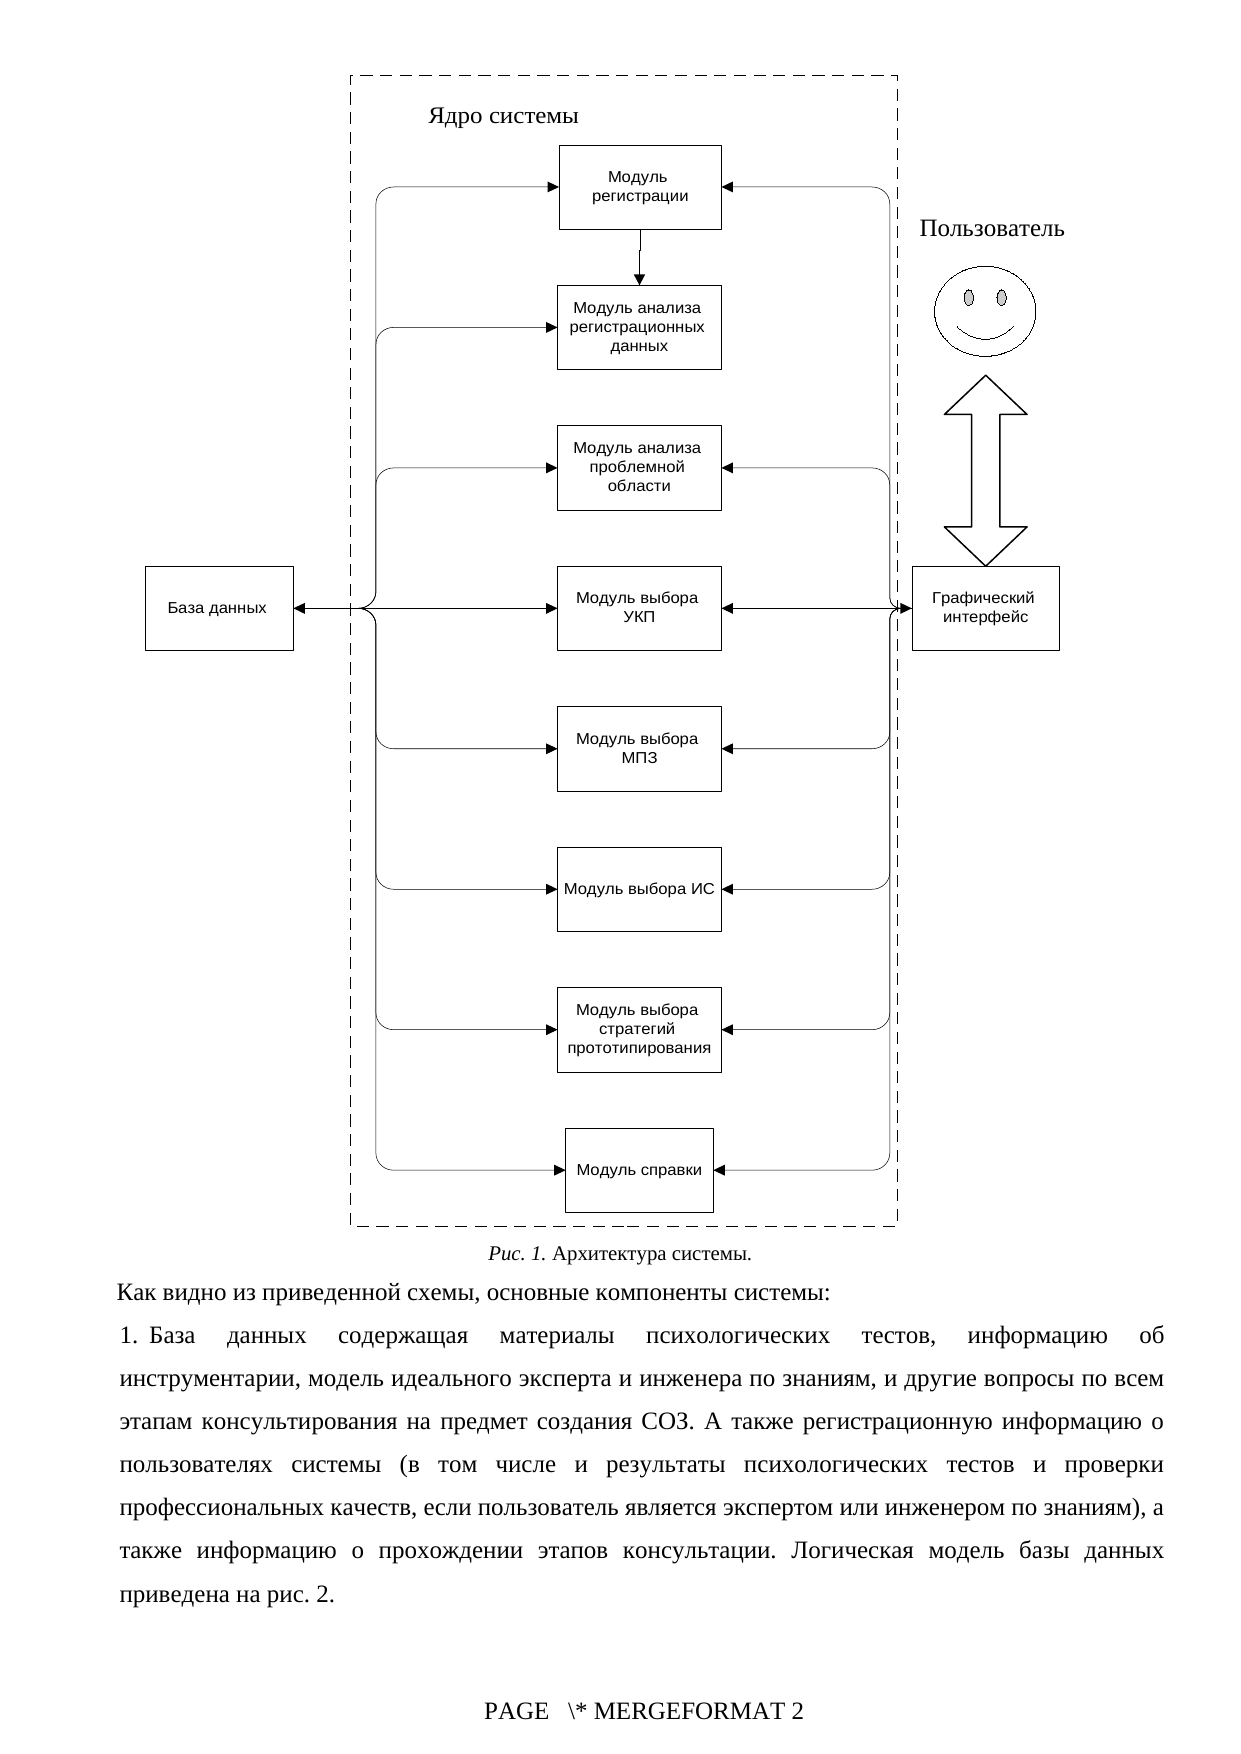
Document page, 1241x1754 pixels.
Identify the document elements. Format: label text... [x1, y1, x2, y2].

text Рис. 1. Архитектура системы. [75, 1241, 1165, 1265]
text Как видно из приведенной схемы, основные компоненты системы: [75, 1277, 1165, 1306]
list База данных содержащая материалы психологических тестов, информацию об инструментарии, модель идеального эксперта и инженера по знаниям, и другие вопросы по всем этапам консультирования на предмет создания СОЗ. А также регистрационную информацию о пользователях системы (в том числе и результаты психологических тестов и проверки профессиональных качеств, если пользователь является экспертом или инженером по знаниям), а также информацию о прохождении этапов консультации. Логическая модель базы данных приведена на рис. 2. [119, 1320, 1165, 1607]
